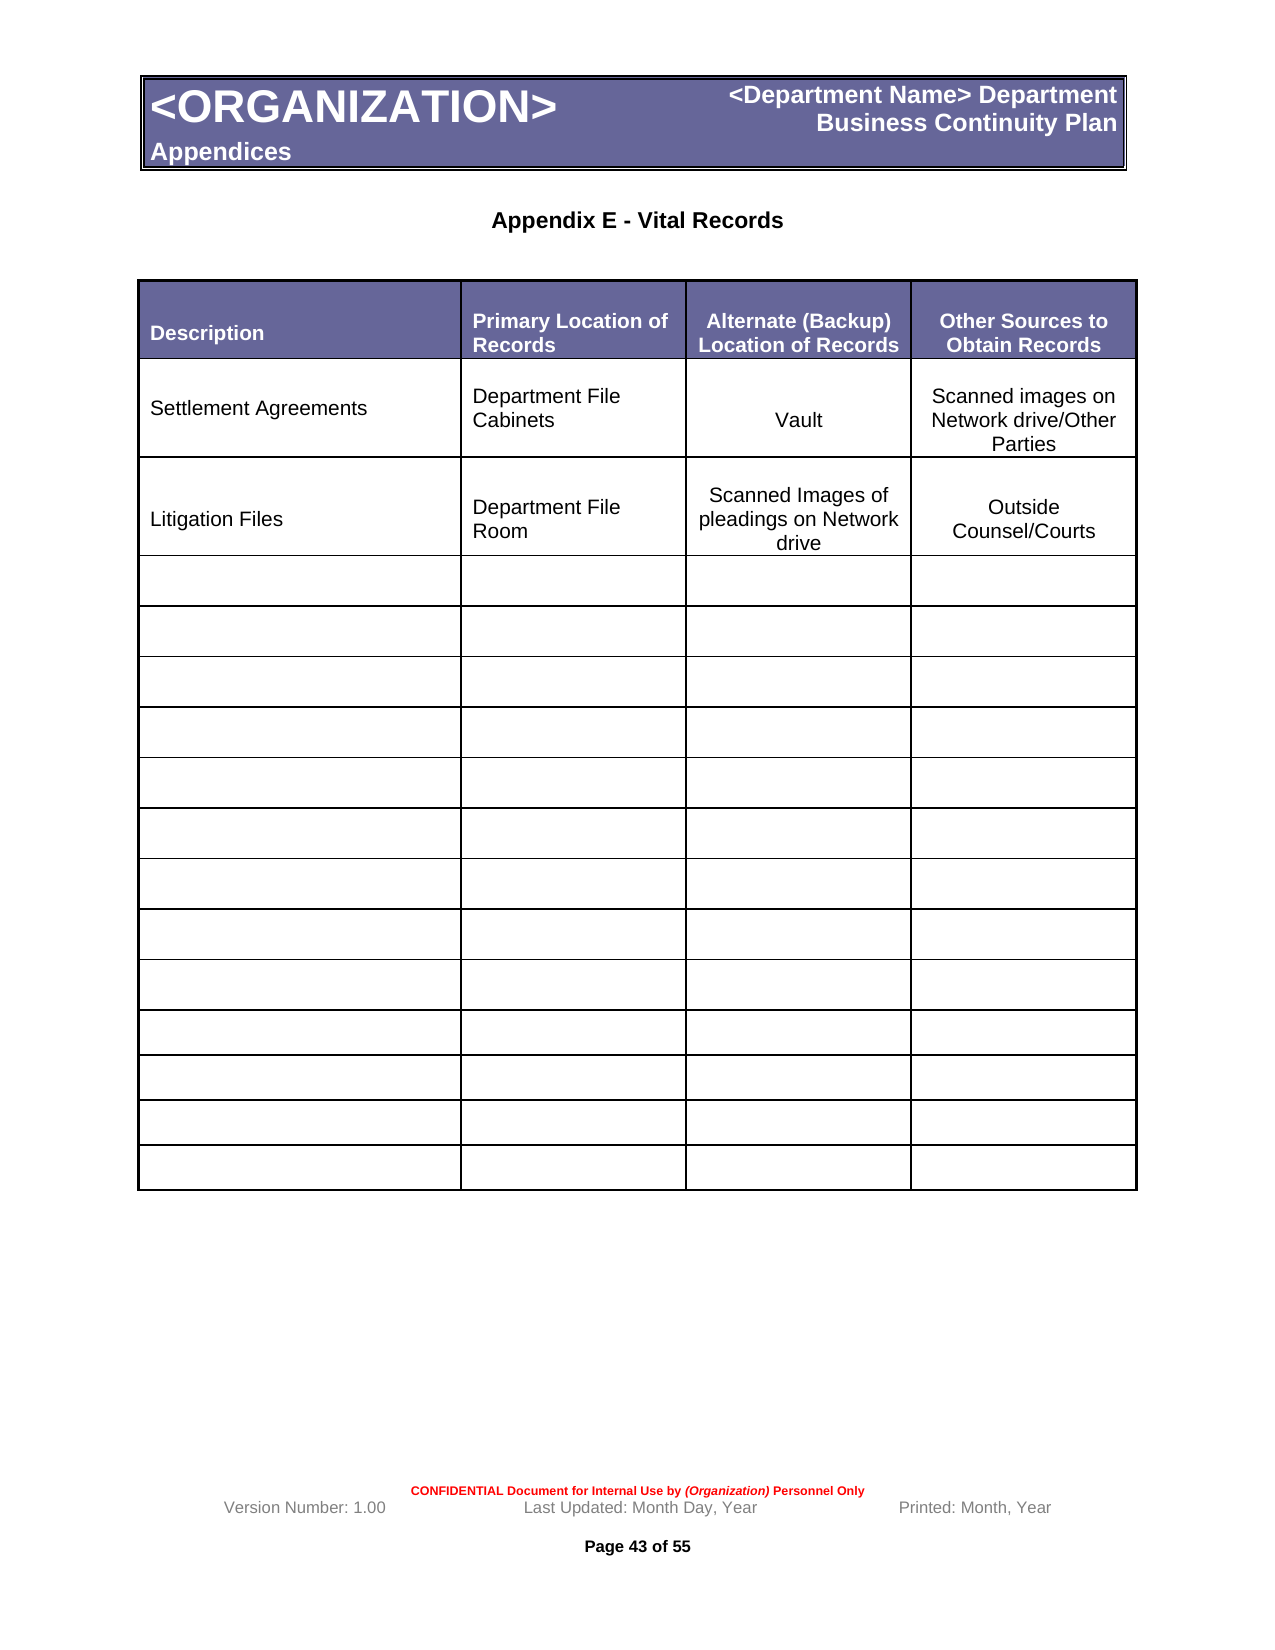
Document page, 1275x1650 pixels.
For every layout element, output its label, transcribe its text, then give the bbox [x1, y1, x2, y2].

table_header Description [140, 282, 460, 358]
table_cell [462, 1101, 685, 1144]
table_cell [912, 657, 1135, 706]
table_cell [462, 657, 685, 706]
table_cell Scanned Images of pleadings on Network drive [687, 458, 910, 554]
table_cell [687, 1011, 910, 1054]
table_cell [912, 708, 1135, 757]
table_cell [462, 859, 685, 908]
table_cell [912, 607, 1135, 656]
table_cell [912, 809, 1135, 858]
table_cell Outside Counsel/Courts [912, 458, 1135, 554]
table_cell Litigation Files [140, 458, 460, 554]
table_header Primary Location of Records [462, 282, 685, 358]
table_cell [462, 1011, 685, 1054]
subtitle Appendix E - Vital Records [150, 207, 1125, 233]
table_header Other Sources to Obtain Records [912, 282, 1135, 358]
table_cell [462, 809, 685, 858]
table_cell [687, 758, 910, 807]
table_cell [140, 607, 460, 656]
table_cell [912, 758, 1135, 807]
table_cell [140, 910, 460, 959]
table_cell [462, 758, 685, 807]
table_cell [687, 607, 910, 656]
table_cell [687, 1146, 910, 1189]
table_cell Vault [687, 359, 910, 456]
table_cell [912, 859, 1135, 908]
table_cell [140, 708, 460, 757]
table_cell [912, 1146, 1135, 1189]
table_cell [912, 910, 1135, 959]
table_cell [687, 556, 910, 605]
table_cell [140, 1011, 460, 1054]
table_cell [687, 1101, 910, 1144]
table_cell [912, 1011, 1135, 1054]
table_cell [140, 859, 460, 908]
table_cell [462, 556, 685, 605]
table_cell Scanned images on Network drive/Other Parties [912, 359, 1135, 456]
table_cell Department File Room [462, 458, 685, 554]
table_cell [687, 657, 910, 706]
table_cell [687, 859, 910, 908]
table_cell [687, 809, 910, 858]
table_cell Department File Cabinets [462, 359, 685, 456]
table_cell [140, 1056, 460, 1099]
table_cell [912, 556, 1135, 605]
table_cell [140, 809, 460, 858]
table_cell [140, 960, 460, 1009]
table_cell [140, 657, 460, 706]
table_cell [140, 1101, 460, 1144]
table_cell [462, 607, 685, 656]
table_header Alternate (Backup) Location of Records [687, 282, 910, 358]
table_cell [912, 960, 1135, 1009]
table_cell Settlement Agreements [140, 359, 460, 456]
table_cell [912, 1056, 1135, 1099]
table_cell [462, 1056, 685, 1099]
table_cell [687, 960, 910, 1009]
table_cell [687, 1056, 910, 1099]
table_cell [462, 960, 685, 1009]
table_cell [140, 758, 460, 807]
table_cell [462, 910, 685, 959]
table_cell [912, 1101, 1135, 1144]
table_cell [687, 708, 910, 757]
table_cell [687, 910, 910, 959]
table_cell [140, 1146, 460, 1189]
table_cell [462, 1146, 685, 1189]
table_cell [140, 556, 460, 605]
table_cell [462, 708, 685, 757]
